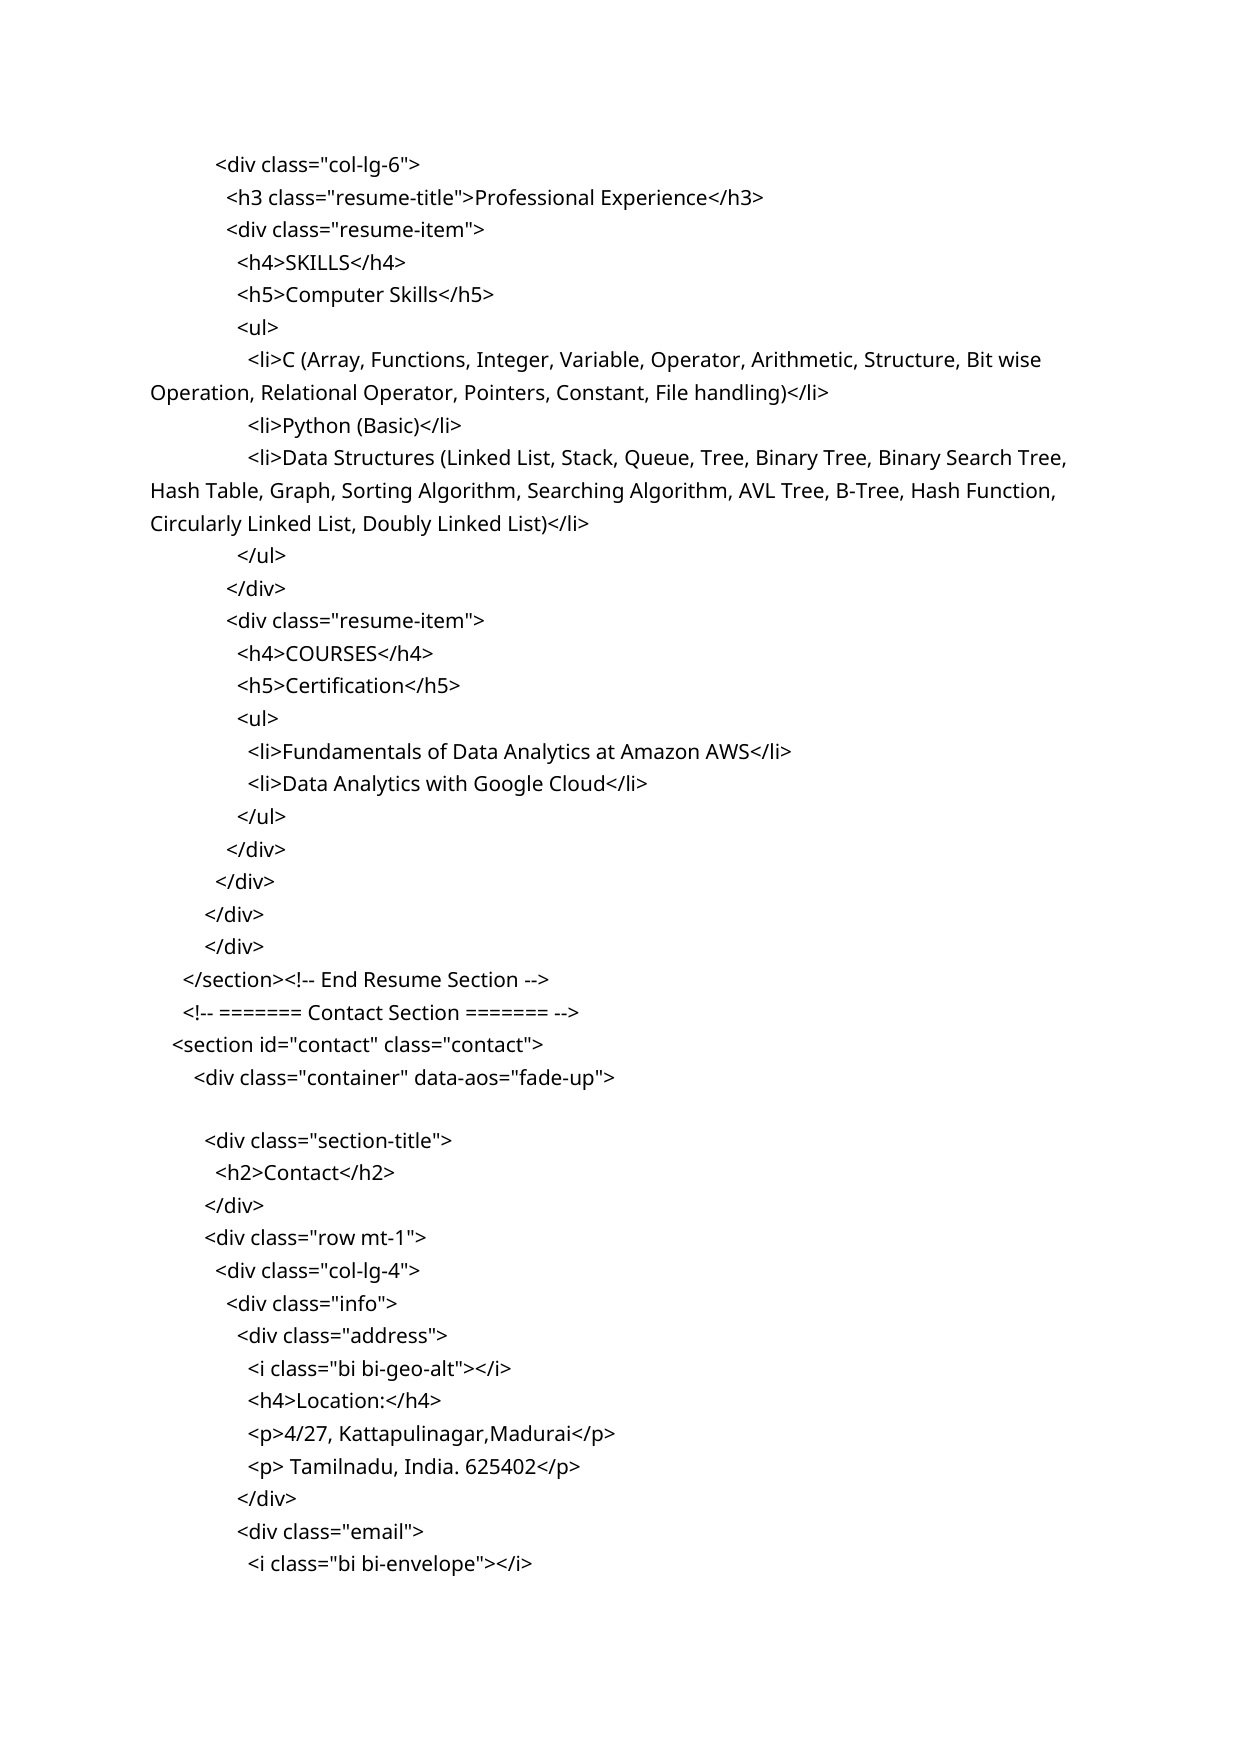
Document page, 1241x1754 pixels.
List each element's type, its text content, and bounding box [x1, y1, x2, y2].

text </div> [150, 574, 1090, 602]
text <li>Data Analytics with Google Cloud</li> [150, 769, 1090, 798]
text <ul> [150, 704, 1090, 733]
text </div> [150, 1484, 1090, 1513]
text <div class="row mt-1"> [150, 1223, 1090, 1252]
text <div class="address"> [150, 1321, 1090, 1350]
text <i class="bi bi-envelope"></i> [150, 1549, 1090, 1578]
text <h5>Certification</h5> [150, 672, 1090, 700]
text <li>C (Array, Functions, Integer, Variable, Operator, Arithmetic, Structure, Bit wise Operation, Relational Operator, Pointers, Constant, File handling)</li> [150, 346, 1090, 407]
text <h2>Contact</h2> [150, 1158, 1090, 1187]
text <h4>COURSES</h4> [150, 639, 1090, 667]
text <h4>SKILLS</h4> [150, 248, 1090, 276]
text <div class="col-lg-6"> [150, 150, 1090, 178]
text <div class="info"> [150, 1289, 1090, 1317]
text <div class="resume-item"> [150, 215, 1090, 244]
text </div> [150, 932, 1090, 961]
text <i class="bi bi-geo-alt"></i> [150, 1354, 1090, 1382]
text </ul> [150, 802, 1090, 831]
text <li>Python (Basic)</li> [150, 411, 1090, 439]
text <div class="resume-item"> [150, 606, 1090, 635]
text </ul> [150, 541, 1090, 570]
text <div class="section-title"> [150, 1126, 1090, 1154]
text </div> [150, 1191, 1090, 1219]
text </div> [150, 900, 1090, 928]
text <li>Fundamentals of Data Analytics at Amazon AWS</li> [150, 737, 1090, 765]
text </section><!-- End Resume Section --> [150, 965, 1090, 993]
text <div class="container" data-aos="fade-up"> [150, 1063, 1090, 1091]
text <h4>Location:</h4> [150, 1387, 1090, 1415]
text <div class="email"> [150, 1517, 1090, 1545]
text <section id="contact" class="contact"> [150, 1030, 1090, 1059]
text <p> Tamilnadu, India. 625402</p> [150, 1452, 1090, 1480]
text </div> [150, 867, 1090, 896]
text <p>4/27, Kattapulinagar,Madurai</p> [150, 1419, 1090, 1448]
text <li>Data Structures (Linked List, Stack, Queue, Tree, Binary Tree, Binary Search Tree, Hash Table, Graph, Sorting Algorithm, Searching Algorithm, AVL Tree, B-Tree, Hash Function, Circularly Linked List, Doubly Linked List)</li> [150, 443, 1090, 537]
text <h3 class="resume-title">Professional Experience</h3> [150, 183, 1090, 211]
text <h5>Computer Skills</h5> [150, 280, 1090, 309]
text </div> [150, 835, 1090, 863]
text <!-- ======= Contact Section ======= --> [150, 998, 1090, 1026]
text <div class="col-lg-4"> [150, 1256, 1090, 1284]
text <ul> [150, 313, 1090, 341]
